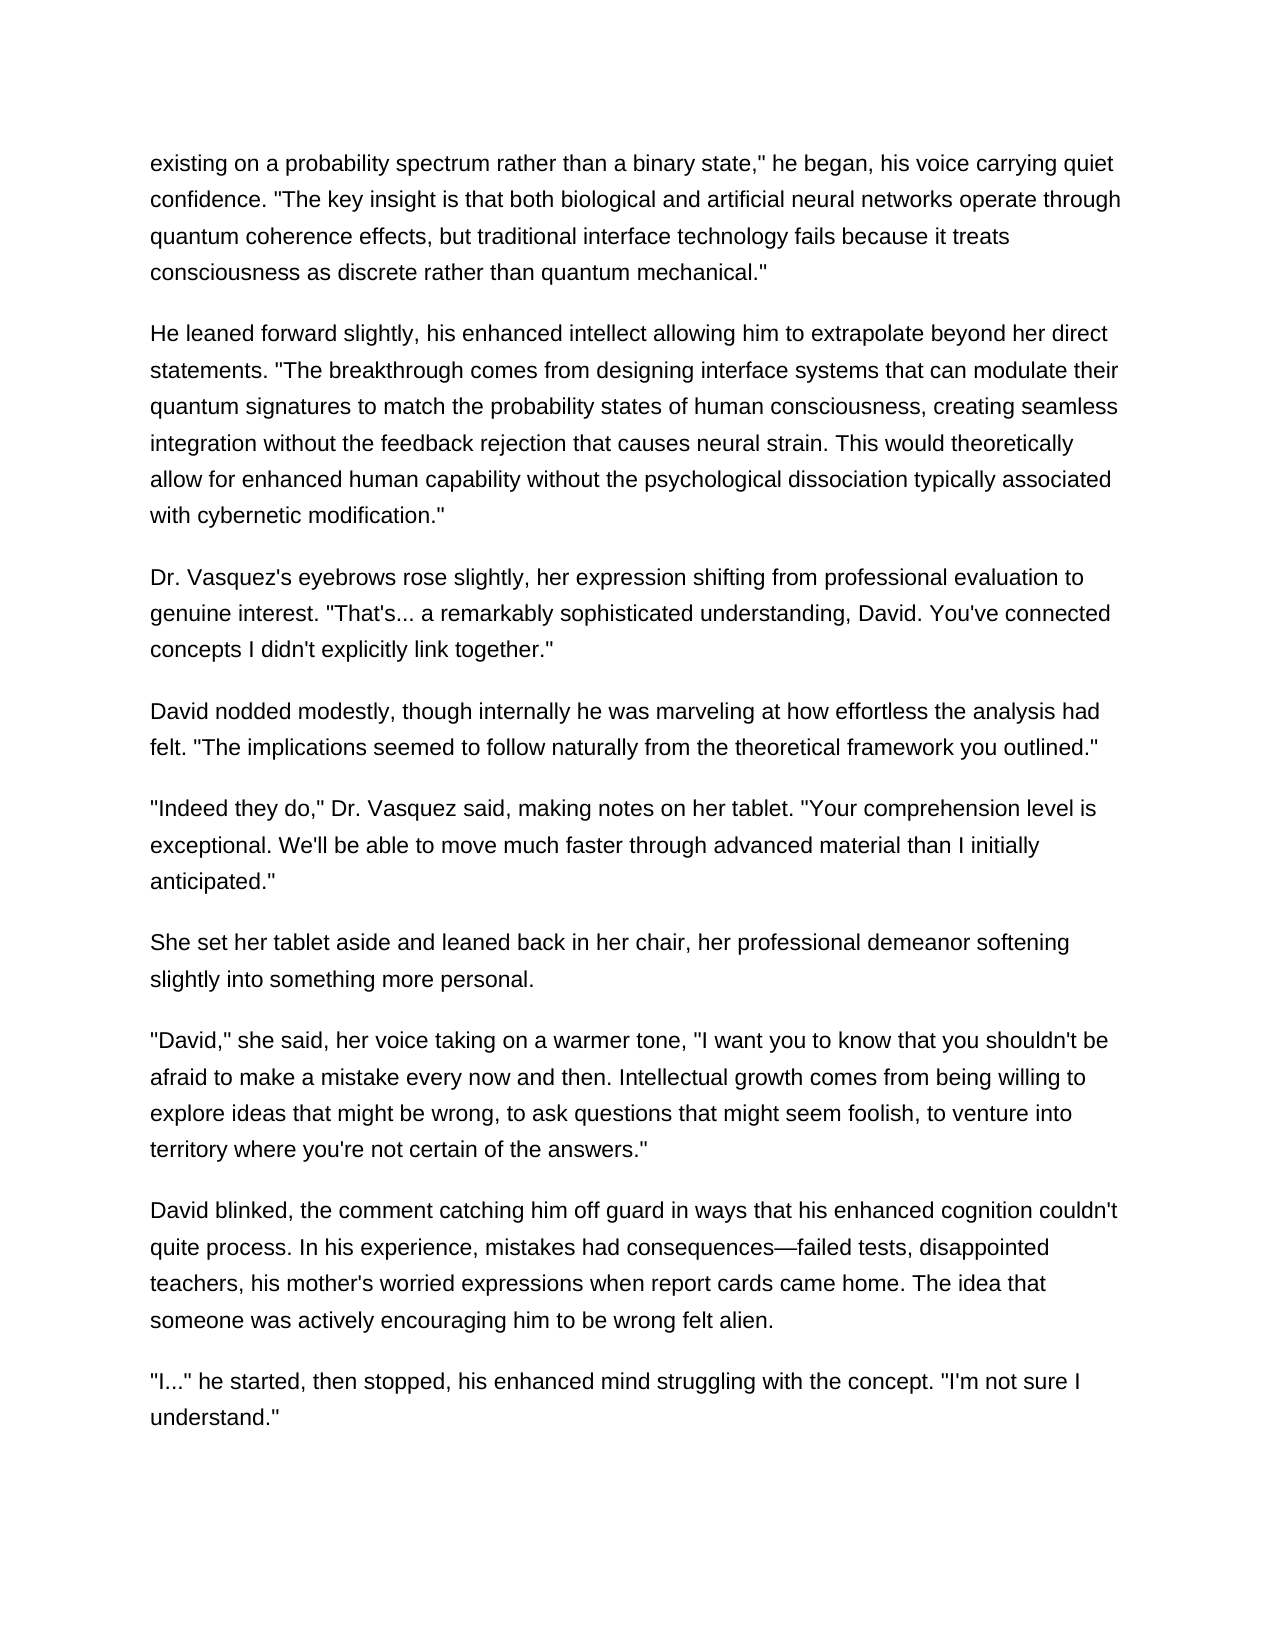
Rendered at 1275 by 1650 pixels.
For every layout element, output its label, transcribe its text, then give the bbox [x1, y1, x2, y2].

text "David," she said, her voice taking on a warmer tone, "I want you to know that you shouldn't be afraid to make a mistake every now and then. Intellectual growth comes from being willing to explore ideas that might be wrong, to ask questions that might seem foolish, to venture into territory where you're not certain of the answers." [150, 1027, 1125, 1162]
text "Indeed they do," Dr. Vasquez said, making notes on her tablet. "Your comprehension level is exceptional. We'll be able to move much faster through advanced material than I initially anticipated." [150, 795, 1125, 894]
text He leaned forward slightly, his enhanced intellect allowing him to extrapolate beyond her direct statements. "The breakthrough comes from designing interface systems that can modulate their quantum signatures to match the probability states of human consciousness, creating seamless integration without the feedback rejection that causes neural strain. This would theoretically allow for enhanced human capability without the psychological dissociation typically associated with cybernetic modification." [150, 320, 1125, 528]
text "I..." he started, then stopped, his enhanced mind struggling with the concept. "I'm not sure I understand." [150, 1368, 1125, 1431]
text David blinked, the comment catching him off guard in ways that his enhanced cognition couldn't quite process. In his experience, mistakes had consequences—failed tests, disappointed teachers, his mother's worried expressions when report cards came home. The idea that someone was actively encouraging him to be wrong felt alien. [150, 1197, 1125, 1333]
text She set her tablet aside and leaned back in her chair, her professional demeanor softening slightly into something more personal. [150, 929, 1125, 992]
text David nodded modestly, though internally he was marveling at how effortless the analysis had felt. "The implications seemed to follow naturally from the theoretical framework you outlined." [150, 698, 1125, 760]
text Dr. Vasquez's eyebrows rose slightly, her expression shifting from professional evaluation to genuine interest. "That's... a remarkably sophisticated understanding, David. You've connected concepts I didn't explicitly link together." [150, 563, 1125, 663]
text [150, 150, 1125, 285]
